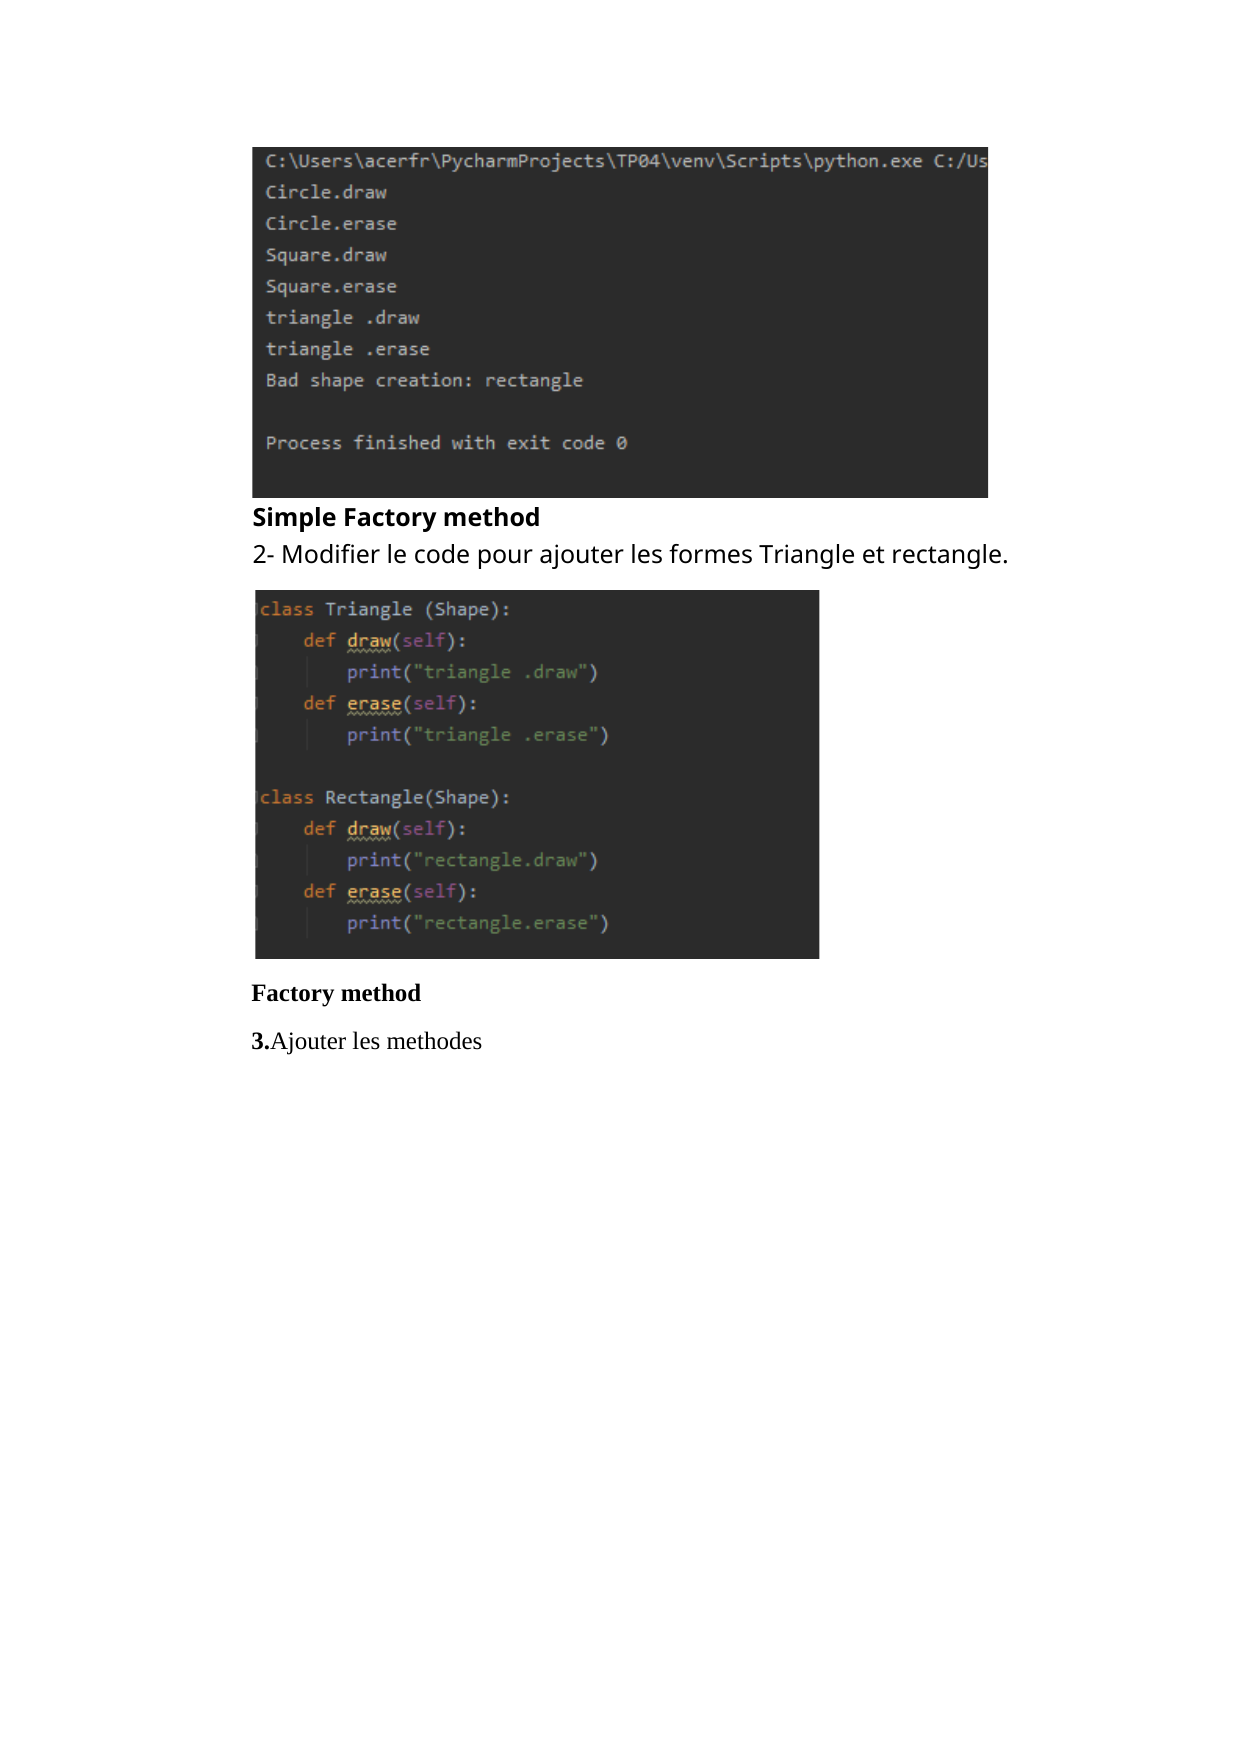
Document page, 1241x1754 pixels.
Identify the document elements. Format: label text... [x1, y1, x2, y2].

text Factory method [148, 978, 1093, 1007]
list 2- Modifier le code pour ajouter les formes Triangle et rectangle. [252, 537, 1093, 571]
picture [255, 590, 820, 959]
picture [252, 147, 989, 498]
list Simple Factory method [252, 500, 1093, 534]
text 3.Ajouter les methodes [148, 1026, 1093, 1054]
